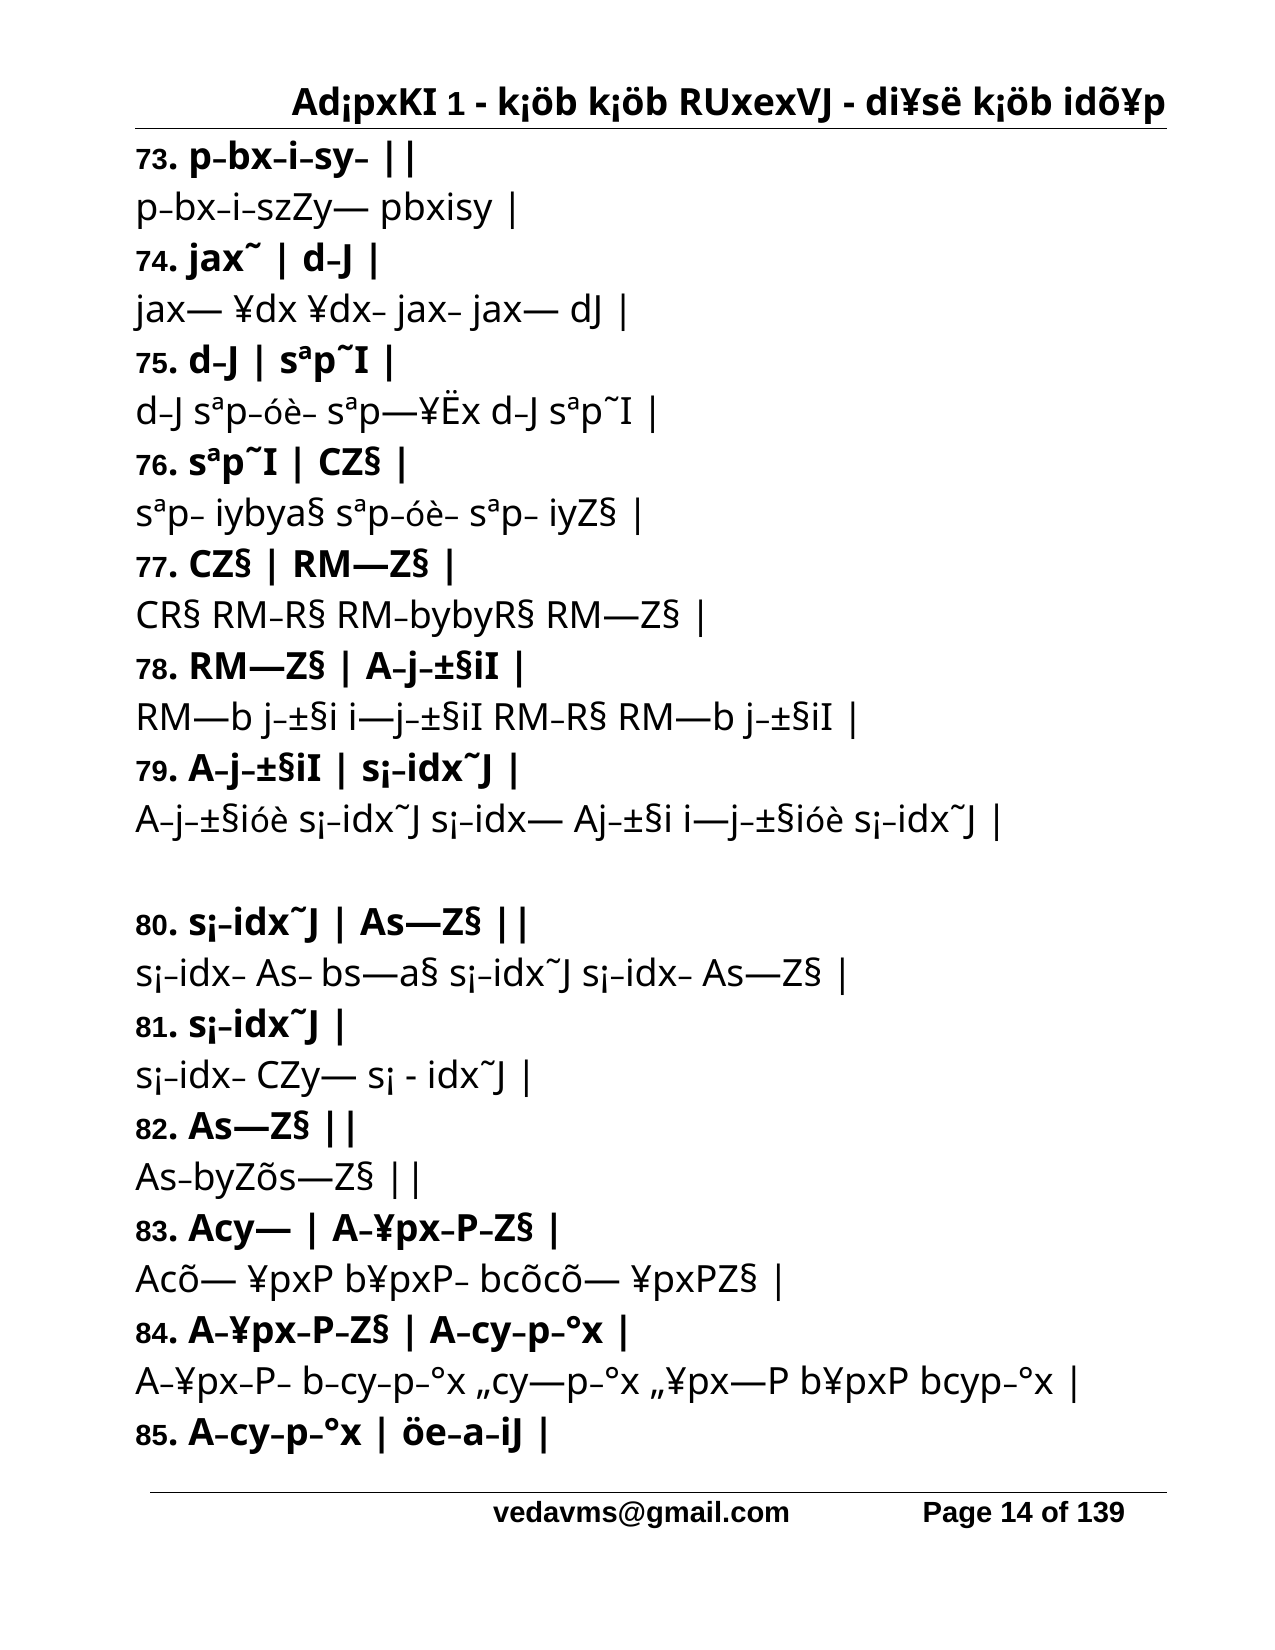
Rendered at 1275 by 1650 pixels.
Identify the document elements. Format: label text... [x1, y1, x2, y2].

text p–bx–i–szZy— pbxisy | [135, 180, 1167, 231]
text d–J sªp–óè– sªp—¥Ëx d–J sªp˜I | [135, 384, 1167, 435]
text 82. As—Z§ || [135, 1099, 1167, 1150]
text 78. RM—Z§ | A–j–±§iI | [135, 639, 1167, 691]
text As–byZõs—Z§ || [135, 1150, 1167, 1201]
text s¡–idx– CZy— s¡ - idx˜J | [135, 1048, 1167, 1099]
text 73. p–bx–i–sy– || [135, 129, 1167, 180]
text 81. s¡–idx˜J | [135, 997, 1167, 1048]
text 79. A–j–±§iI | s¡–idx˜J | [135, 742, 1167, 793]
text 77. CZ§ | RM—Z§ | [135, 537, 1167, 588]
text RM—b j–±§i i—j–±§iI RM–R§ RM—b j–±§iI | [135, 691, 1167, 742]
text 84. A–¥px–P–Z§ | A–cy–p–°x | [135, 1303, 1167, 1354]
text jax— ¥dx ¥dx– jax– jax— dJ | [135, 282, 1167, 333]
text A–j–±§ióè s¡–idx˜J s¡–idx— Aj–±§i i—j–±§ióè s¡–idx˜J | [135, 793, 1167, 844]
text 85. A–cy–p–°x | öe–a–iJ | [135, 1405, 1167, 1456]
text 80. s¡–idx˜J | As—Z§ || [135, 895, 1167, 946]
text 75. d–J | sªp˜I | [135, 333, 1167, 384]
text Acõ— ¥pxP b¥pxP– bcõcõ— ¥pxPZ§ | [135, 1252, 1167, 1303]
text s¡–idx– As– bs—a§ s¡–idx˜J s¡–idx– As—Z§ | [135, 946, 1167, 997]
text sªp– iybya§ sªp–óè– sªp– iyZ§ | [135, 486, 1167, 537]
text A–¥px–P– b–cy–p–°x „cy—p–°x „¥px—P b¥pxP bcyp–°x | [135, 1354, 1167, 1405]
text 83. Acy— | A–¥px–P–Z§ | [135, 1201, 1167, 1252]
text CR§ RM–R§ RM–bybyR§ RM—Z§ | [135, 588, 1167, 639]
text 76. sªp˜I | CZ§ | [135, 435, 1167, 486]
text 74. jax˜ | d–J | [135, 231, 1167, 282]
